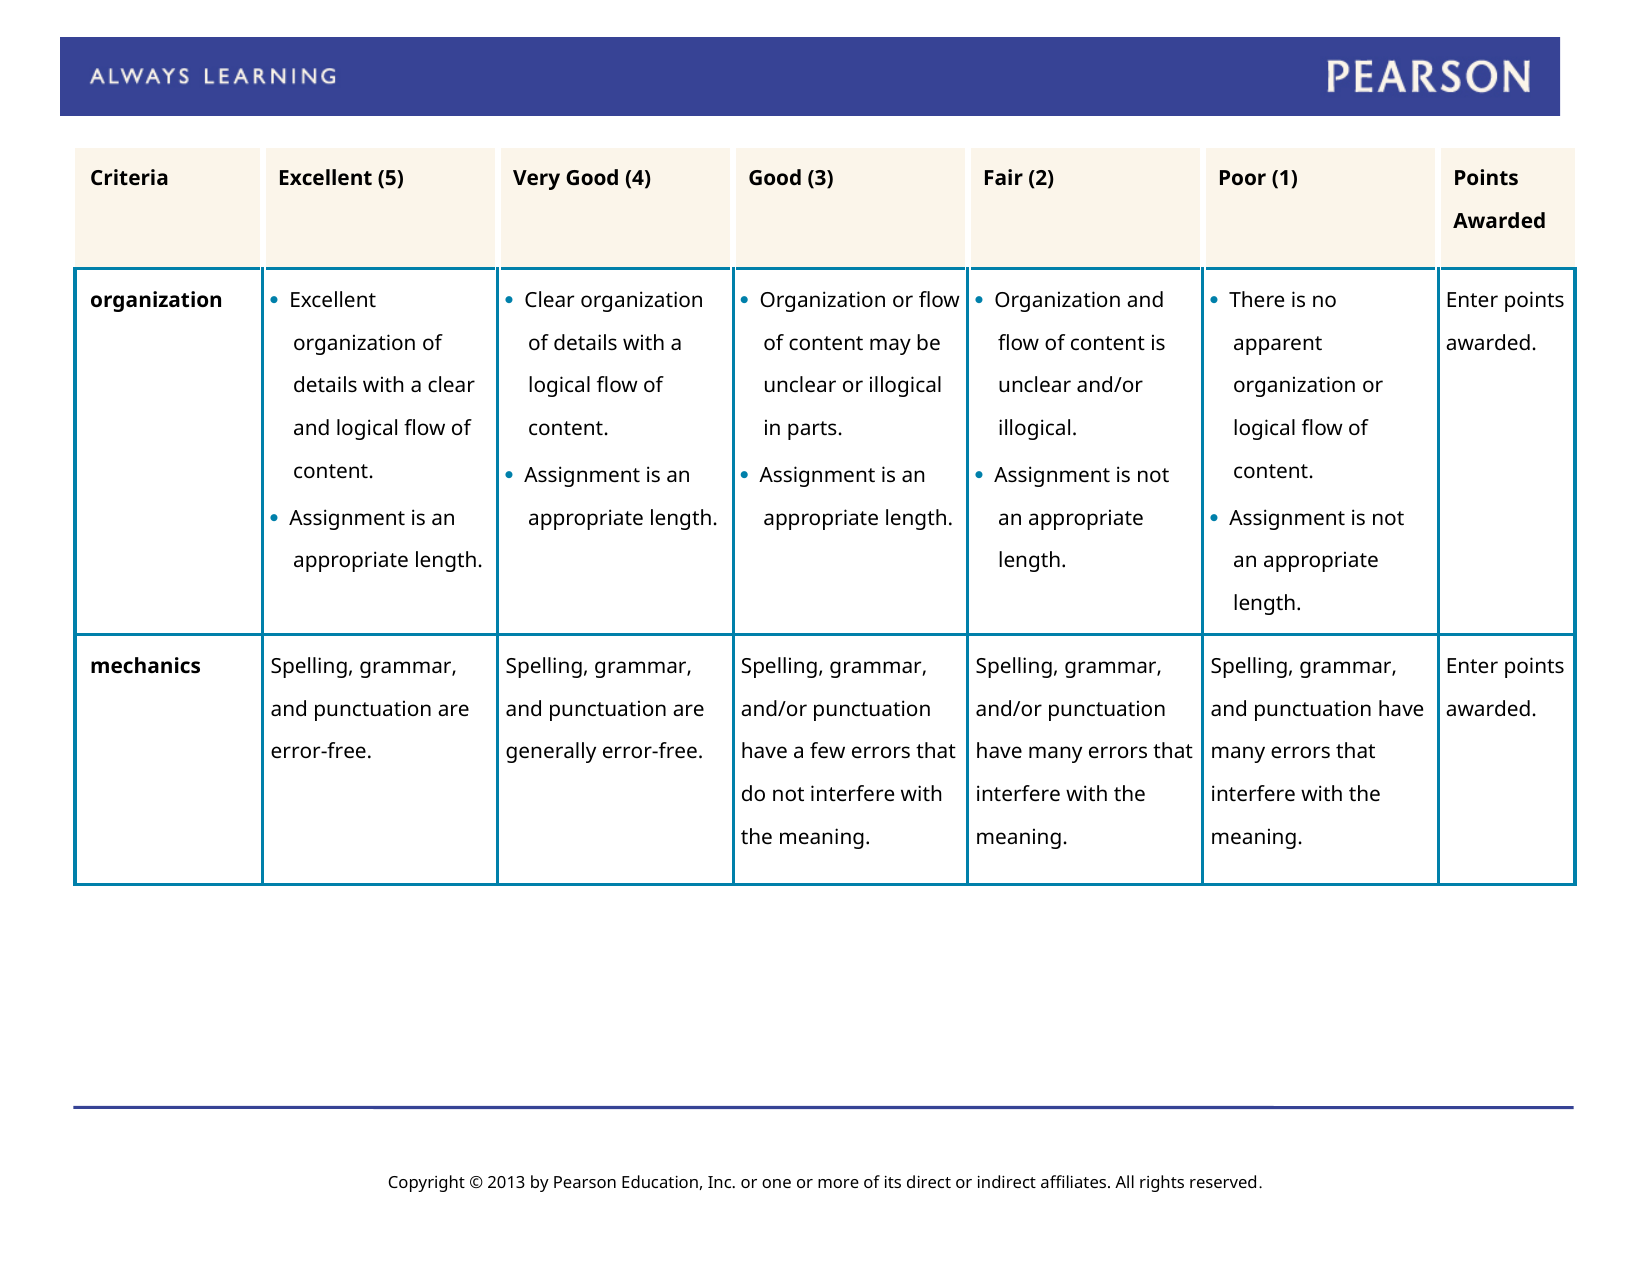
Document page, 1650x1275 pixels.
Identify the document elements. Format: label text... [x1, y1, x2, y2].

table_cell organization [77, 270, 261, 633]
table_header Fair (2) [971, 148, 1200, 267]
table_cell Spelling, grammar, and/or punctuation have a few errors that do not interfere with the meaning. [735, 636, 966, 883]
table_cell Excellent organization of details with a clear and logical flow of content. Assignment is an appropriate length. [264, 270, 496, 633]
picture [60, 37, 1560, 116]
table_header Good (3) [736, 148, 965, 267]
table_cell Spelling, grammar, and/or punctuation have many errors that interfere with the meaning. [969, 636, 1201, 883]
table_header Excellent (5) [266, 148, 495, 267]
table_cell Organization and flow of content is unclear and/or illogical. Assignment is not an appropriate length. [969, 270, 1201, 633]
table_cell There is no apparent organization or logical flow of content. Assignment is not an appropriate length. [1204, 270, 1437, 633]
table_header Points Awarded [1441, 148, 1575, 267]
table_header Very Good (4) [501, 148, 730, 267]
table_header Poor (1) [1206, 148, 1435, 267]
table_cell Organization or flow of content may be unclear or illogical in parts. Assignment is an appropriate length. [735, 270, 966, 633]
table_cell Spelling, grammar, and punctuation are error-free. [264, 636, 496, 883]
table_cell Clear organization of details with a logical flow of content. Assignment is an appropriate length. [499, 270, 732, 633]
table_cell mechanics [77, 636, 261, 883]
table_cell Spelling, grammar, and punctuation are generally error-free. [499, 636, 732, 883]
table_cell Spelling, grammar, and punctuation have many errors that interfere with the meaning. [1204, 636, 1437, 883]
table_header Criteria [75, 148, 260, 267]
